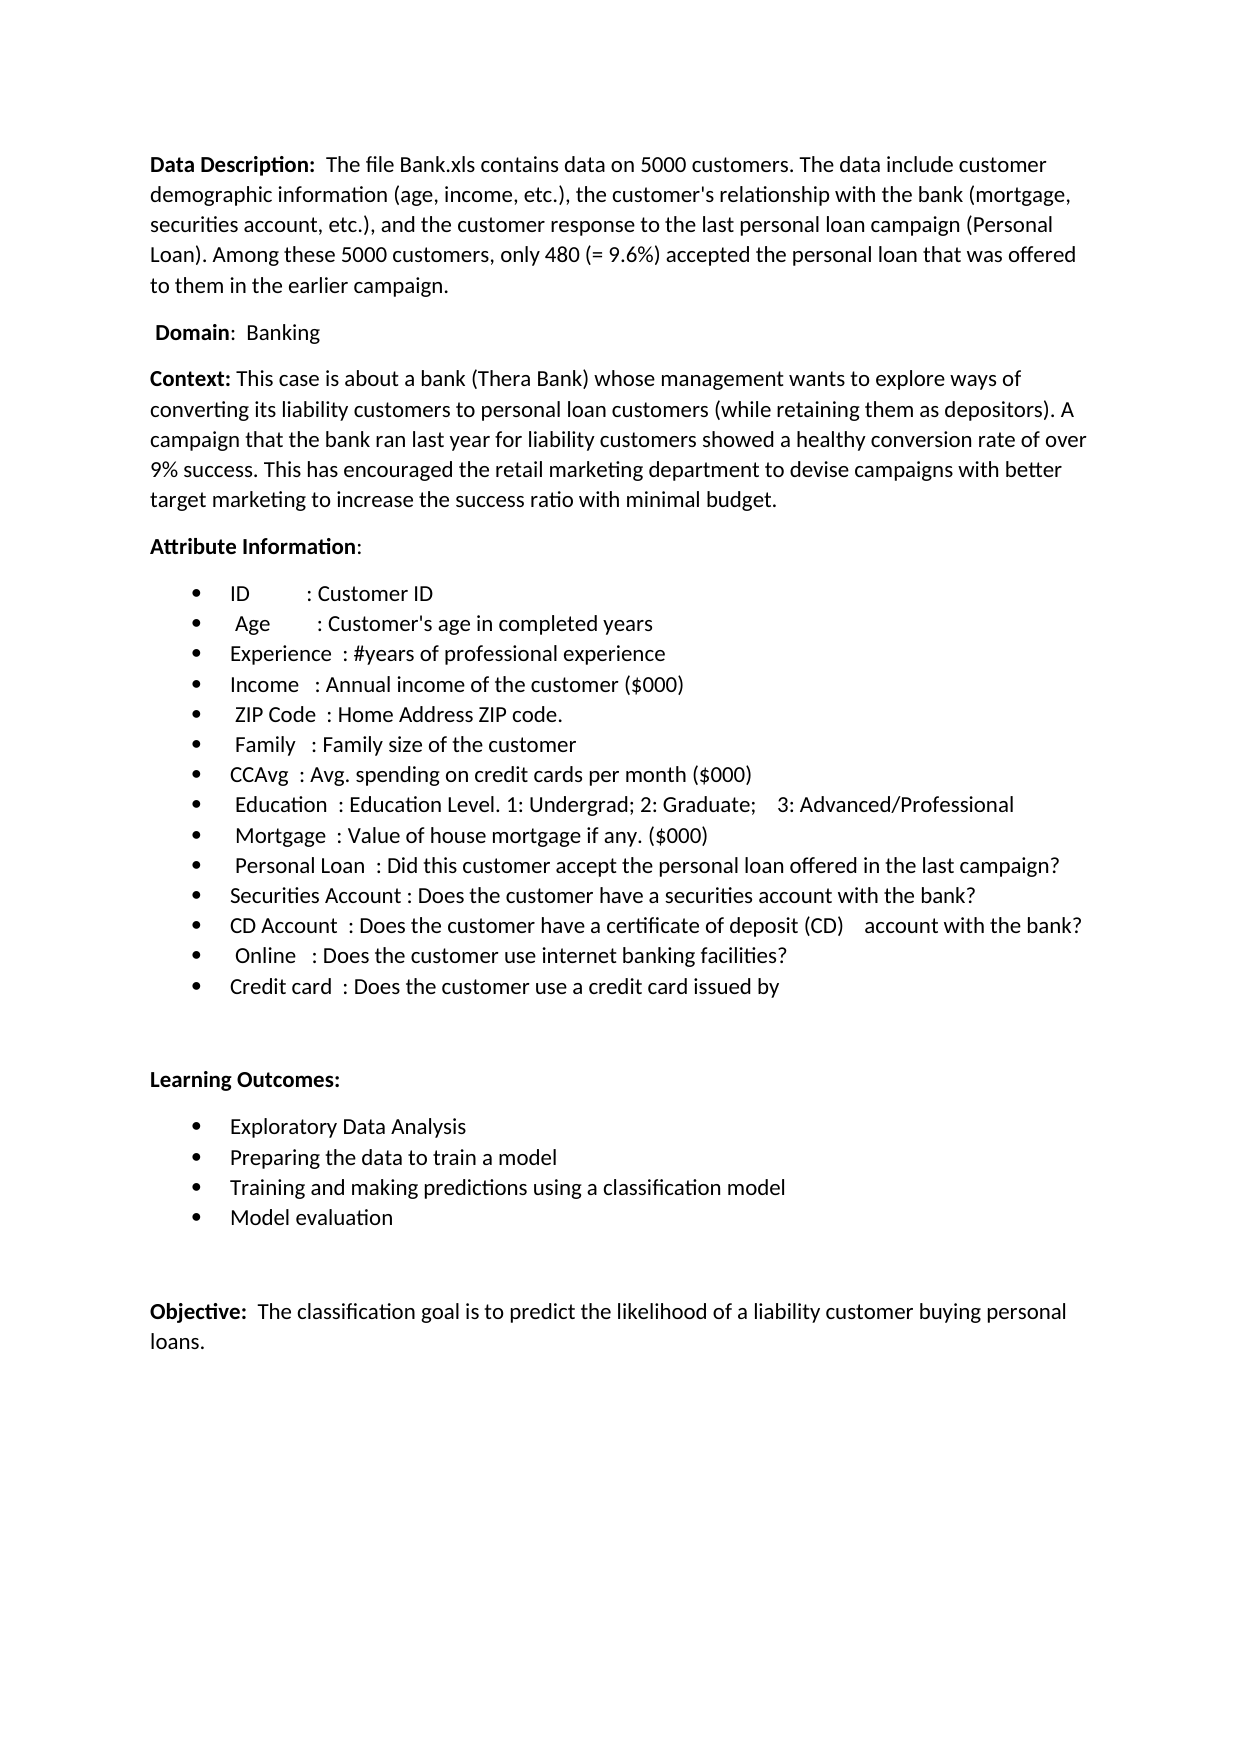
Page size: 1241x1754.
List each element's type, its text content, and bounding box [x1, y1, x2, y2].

list ID : Customer ID [192, 579, 1090, 607]
list Training and making predictions using a classification model [192, 1173, 1090, 1201]
list Securities Account : Does the customer have a securities account with the bank? [192, 881, 1090, 909]
list Model evaluation [192, 1203, 1090, 1231]
text Domain: Banking [150, 318, 1090, 346]
list ZIP Code : Home Address ZIP code. [192, 700, 1090, 728]
text Context: This case is about a bank (Thera Bank) whose management wants to explore ways of converting its liability customers to personal loan customers (while retaining them as depositors). A campaign that the bank ran last year for liability customers showed a healthy conversion rate of over 9% success. This has encouraged the retail marketing department to devise campaigns with better target marketing to increase the success ratio with minimal budget. [150, 364, 1090, 513]
text Learning Outcomes: [150, 1066, 1090, 1094]
list Personal Loan : Did this customer accept the personal loan offered in the last campaign? [192, 851, 1090, 879]
list Online : Does the customer use internet banking facilities? [192, 942, 1090, 970]
list CD Account : Does the customer have a certificate of deposit (CD) account with the bank? [192, 911, 1090, 939]
list Experience : #years of professional experience [192, 639, 1090, 668]
list Preparing the data to train a model [192, 1143, 1090, 1171]
list Family : Family size of the customer [192, 730, 1090, 758]
text Attribute Information: [150, 532, 1090, 560]
list Education : Education Level. 1: Undergrad; 2: Graduate; 3: Advanced/Professional [192, 791, 1090, 819]
list Income : Annual income of the customer ($000) [192, 670, 1090, 698]
text Data Description: The file Bank.xls contains data on 5000 customers. The data include customer demographic information (age, income, etc.), the customer's relationship with the bank (mortgage, securities account, etc.), and the customer response to the last personal loan campaign (Personal Loan). Among these 5000 customers, only 480 (= 9.6%) accepted the personal loan that was offered to them in the earlier campaign. [150, 150, 1090, 299]
list Age : Customer's age in completed years [192, 609, 1090, 637]
list Mortgage : Value of house mortgage if any. ($000) [192, 821, 1090, 849]
list CCAvg : Avg. spending on credit cards per month ($000) [192, 760, 1090, 788]
text Objective: The classification goal is to predict the likelihood of a liability customer buying personal loans. [150, 1297, 1090, 1355]
list Credit card : Does the customer use a credit card issued by [192, 972, 1090, 1000]
list Exploratory Data Analysis [192, 1112, 1090, 1141]
